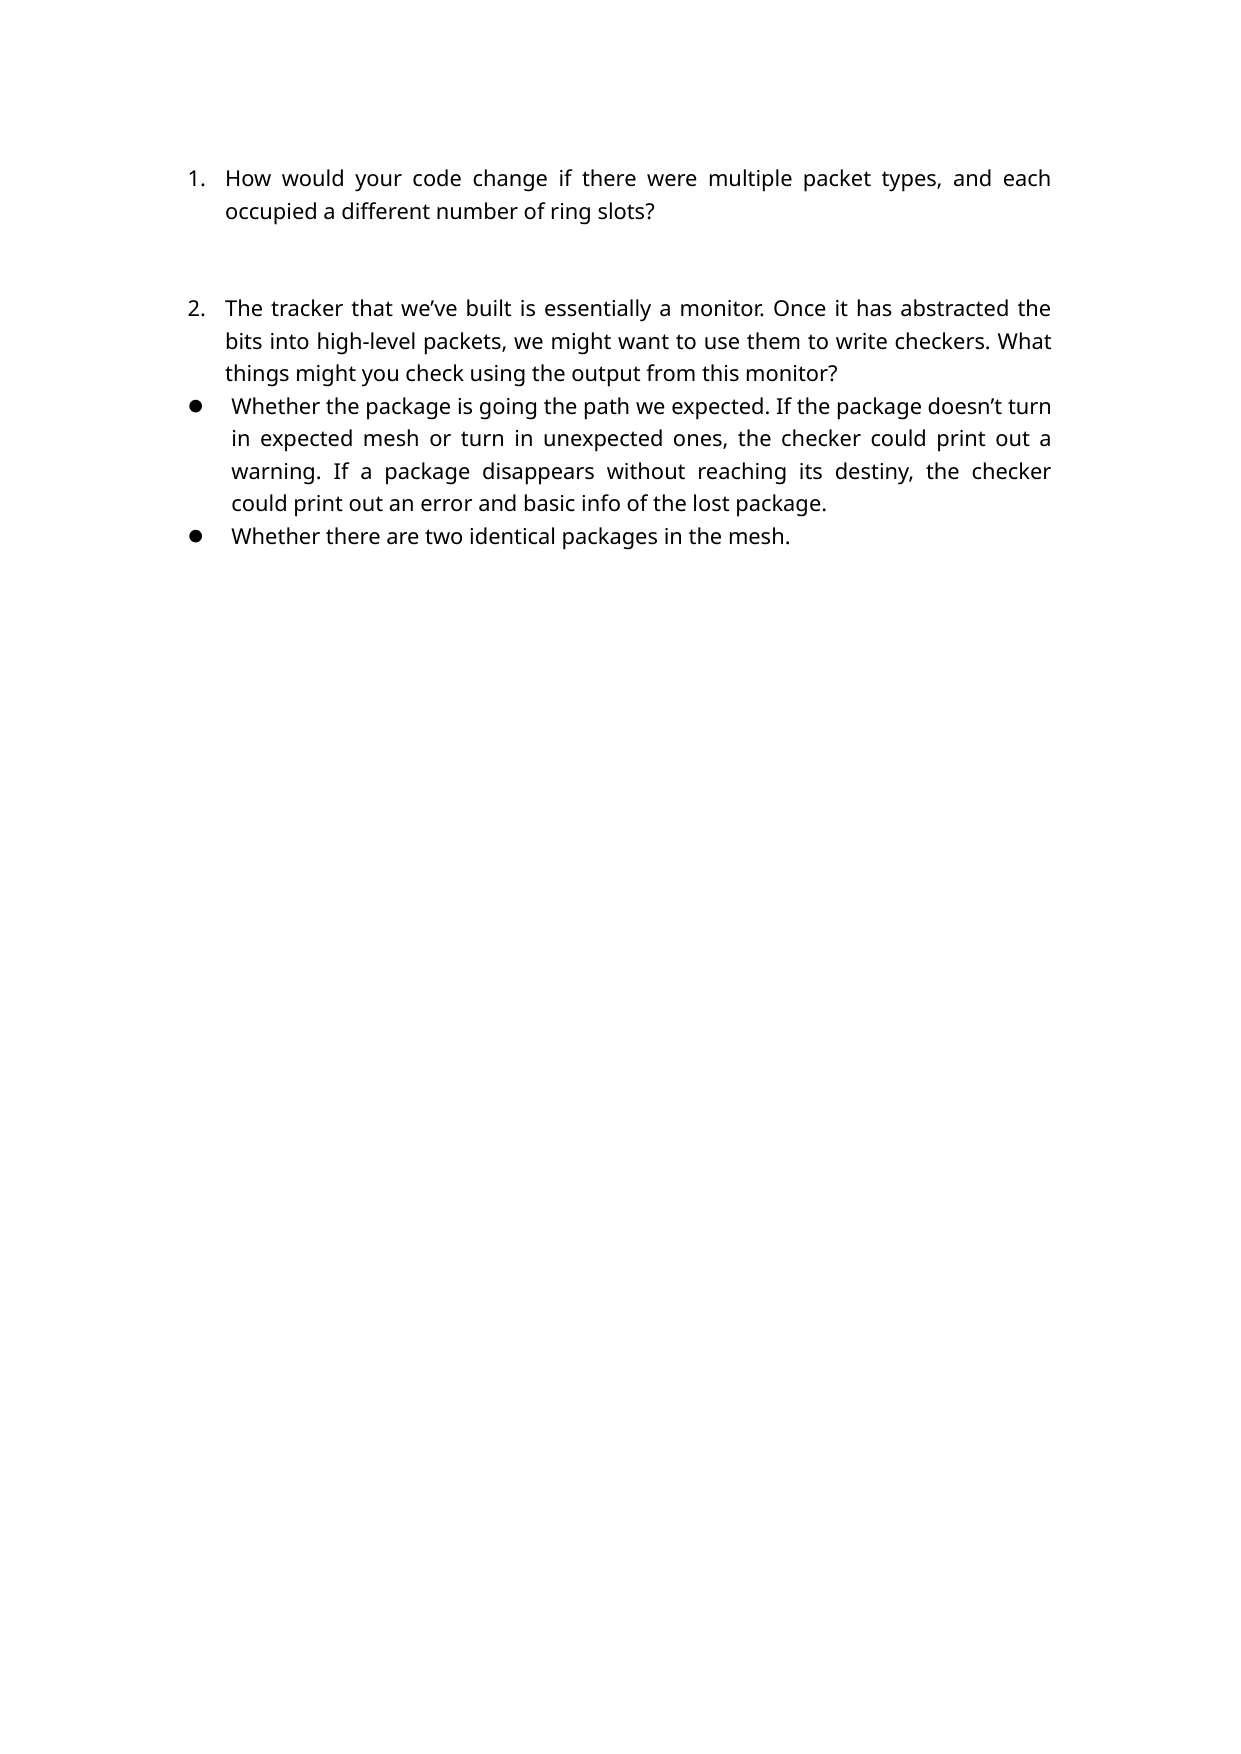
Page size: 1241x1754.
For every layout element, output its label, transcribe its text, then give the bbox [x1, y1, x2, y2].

list How would your code change if there were multiple packet types, and each occupied a different number of ring slots? [187, 162, 1053, 227]
list The tracker that we’ve built is essentially a monitor. Once it has abstracted the bits into high-level packets, we might want to use them to write checkers. What things might you check using the output from this monitor? [187, 292, 1053, 389]
list Whether there are two identical packages in the mesh. [187, 519, 1053, 552]
list Whether the package is going the path we expected. If the package doesn’t turn in expected mesh or turn in unexpected ones, the checker could print out a warning. If a package disappears without reaching its destiny, the checker could print out an error and basic info of the lost package. [187, 389, 1053, 519]
